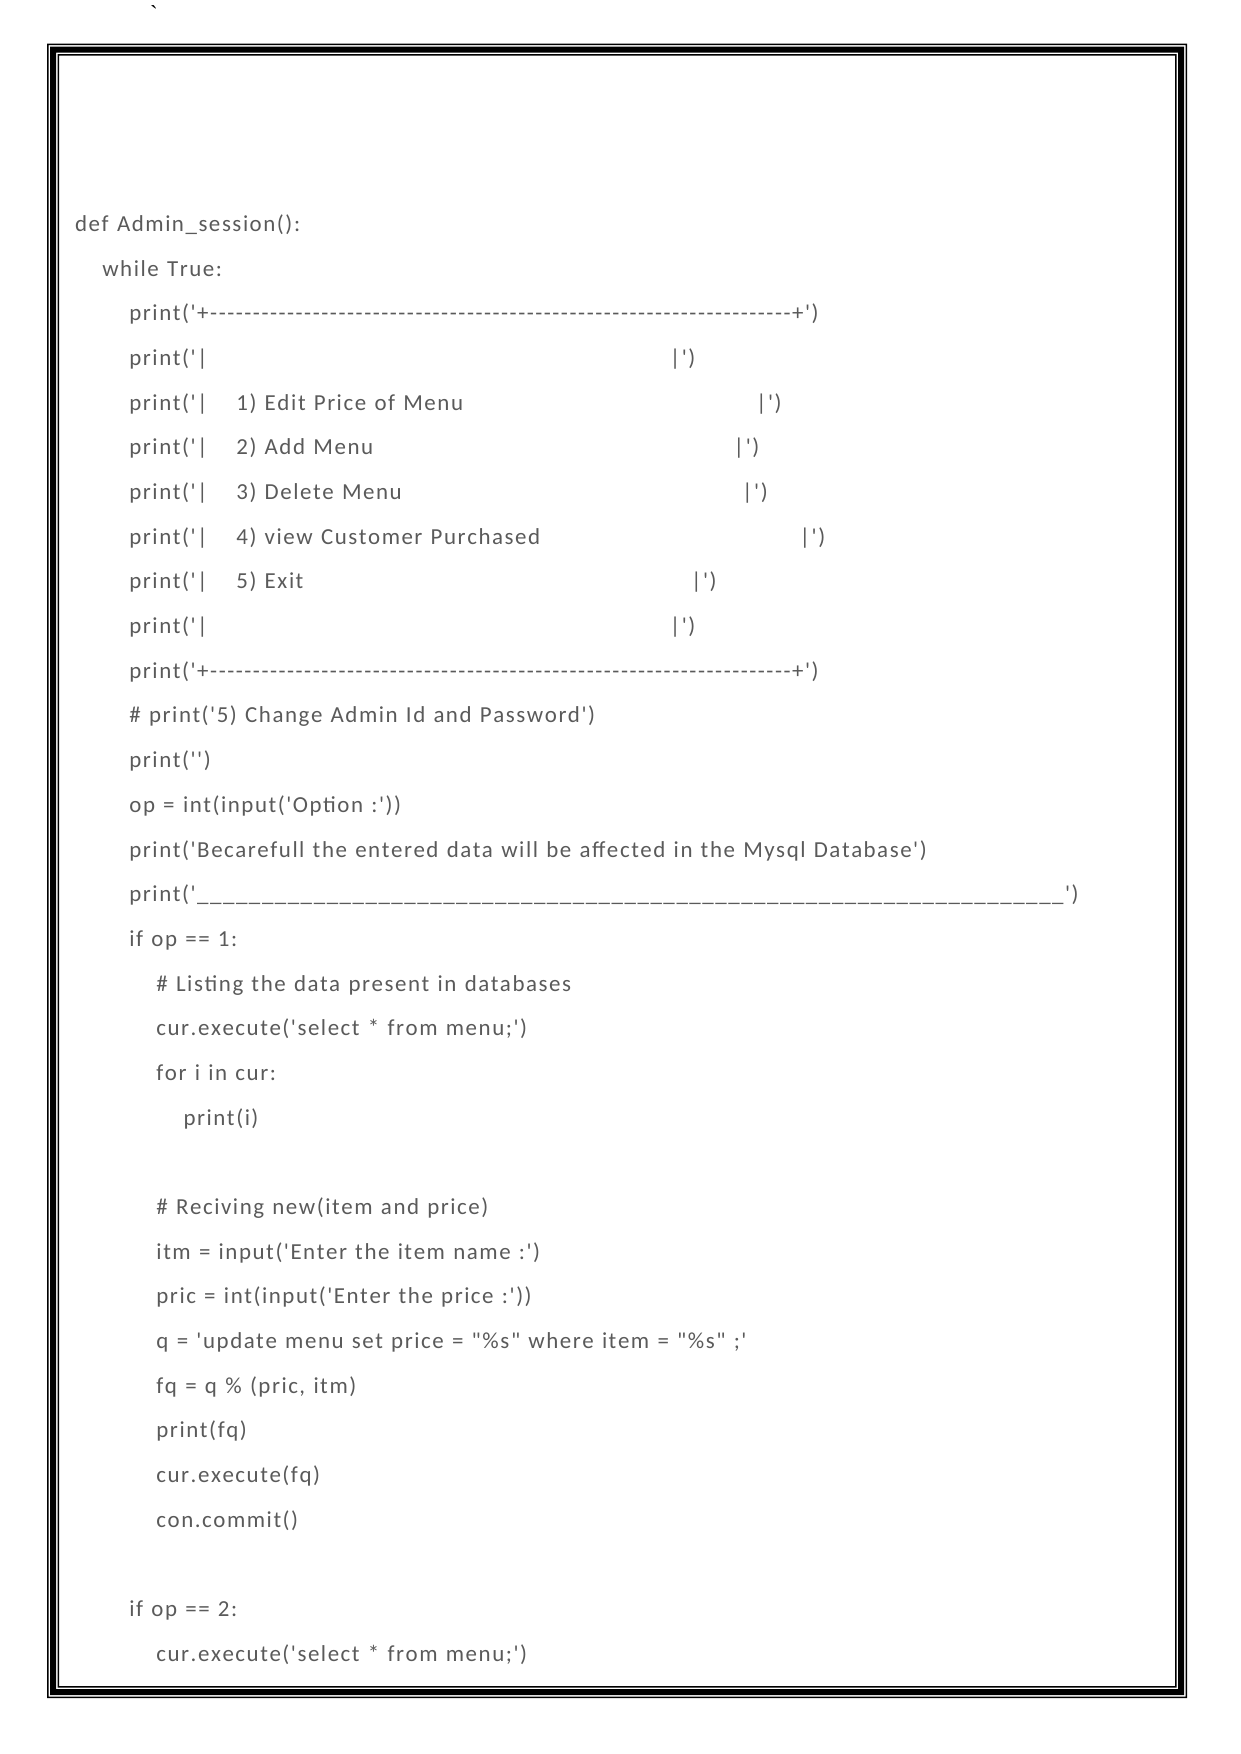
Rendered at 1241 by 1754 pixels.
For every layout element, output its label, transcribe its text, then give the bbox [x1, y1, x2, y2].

subtitle print('| |') [75, 343, 1165, 371]
subtitle print('Becarefull the entered data will be affected in the Mysql Database') [75, 835, 1165, 863]
subtitle con.commit() [75, 1505, 1165, 1533]
subtitle op = int(input('Option :')) [75, 790, 1165, 818]
subtitle fq = q % (pric, itm) [75, 1371, 1165, 1399]
subtitle print(fq) [75, 1416, 1165, 1444]
subtitle print('| 1) Edit Price of Menu |') [75, 388, 1165, 416]
subtitle print('| 2) Add Menu |') [75, 432, 1165, 461]
subtitle for i in cur: [75, 1058, 1165, 1086]
subtitle print('| 4) view Customer Purchased |') [75, 522, 1165, 550]
subtitle def Admin_session(): [75, 209, 1165, 237]
subtitle print('+--------------------------------------------------------------------+') [75, 656, 1165, 684]
subtitle cur.execute('select * from menu;') [75, 1639, 1165, 1667]
subtitle print('') [75, 745, 1165, 773]
subtitle print('| 5) Exit |') [75, 567, 1165, 594]
subtitle print('| 3) Delete Menu |') [75, 477, 1165, 505]
subtitle pric = int(input('Enter the price :')) [75, 1282, 1165, 1309]
subtitle while True: [75, 254, 1165, 282]
subtitle cur.execute('select * from menu;') [75, 1013, 1165, 1041]
subtitle # Listing the data present in databases [75, 969, 1165, 997]
subtitle itm = input('Enter the item name :') [75, 1237, 1165, 1265]
subtitle if op == 1: [75, 924, 1165, 952]
subtitle print('+--------------------------------------------------------------------+') [75, 298, 1165, 326]
subtitle print('| |') [75, 611, 1165, 639]
subtitle cur.execute(fq) [75, 1460, 1165, 1488]
subtitle if op == 2: [75, 1594, 1165, 1622]
subtitle q = 'update menu set price = "%s" where item = "%s" ;' [75, 1326, 1165, 1354]
subtitle print(i) [75, 1103, 1165, 1131]
subtitle print('___________________________________________________________________') [75, 879, 1165, 907]
subtitle # Reciving new(item and price) [75, 1192, 1165, 1220]
subtitle # print('5) Change Admin Id and Password') [75, 701, 1165, 729]
